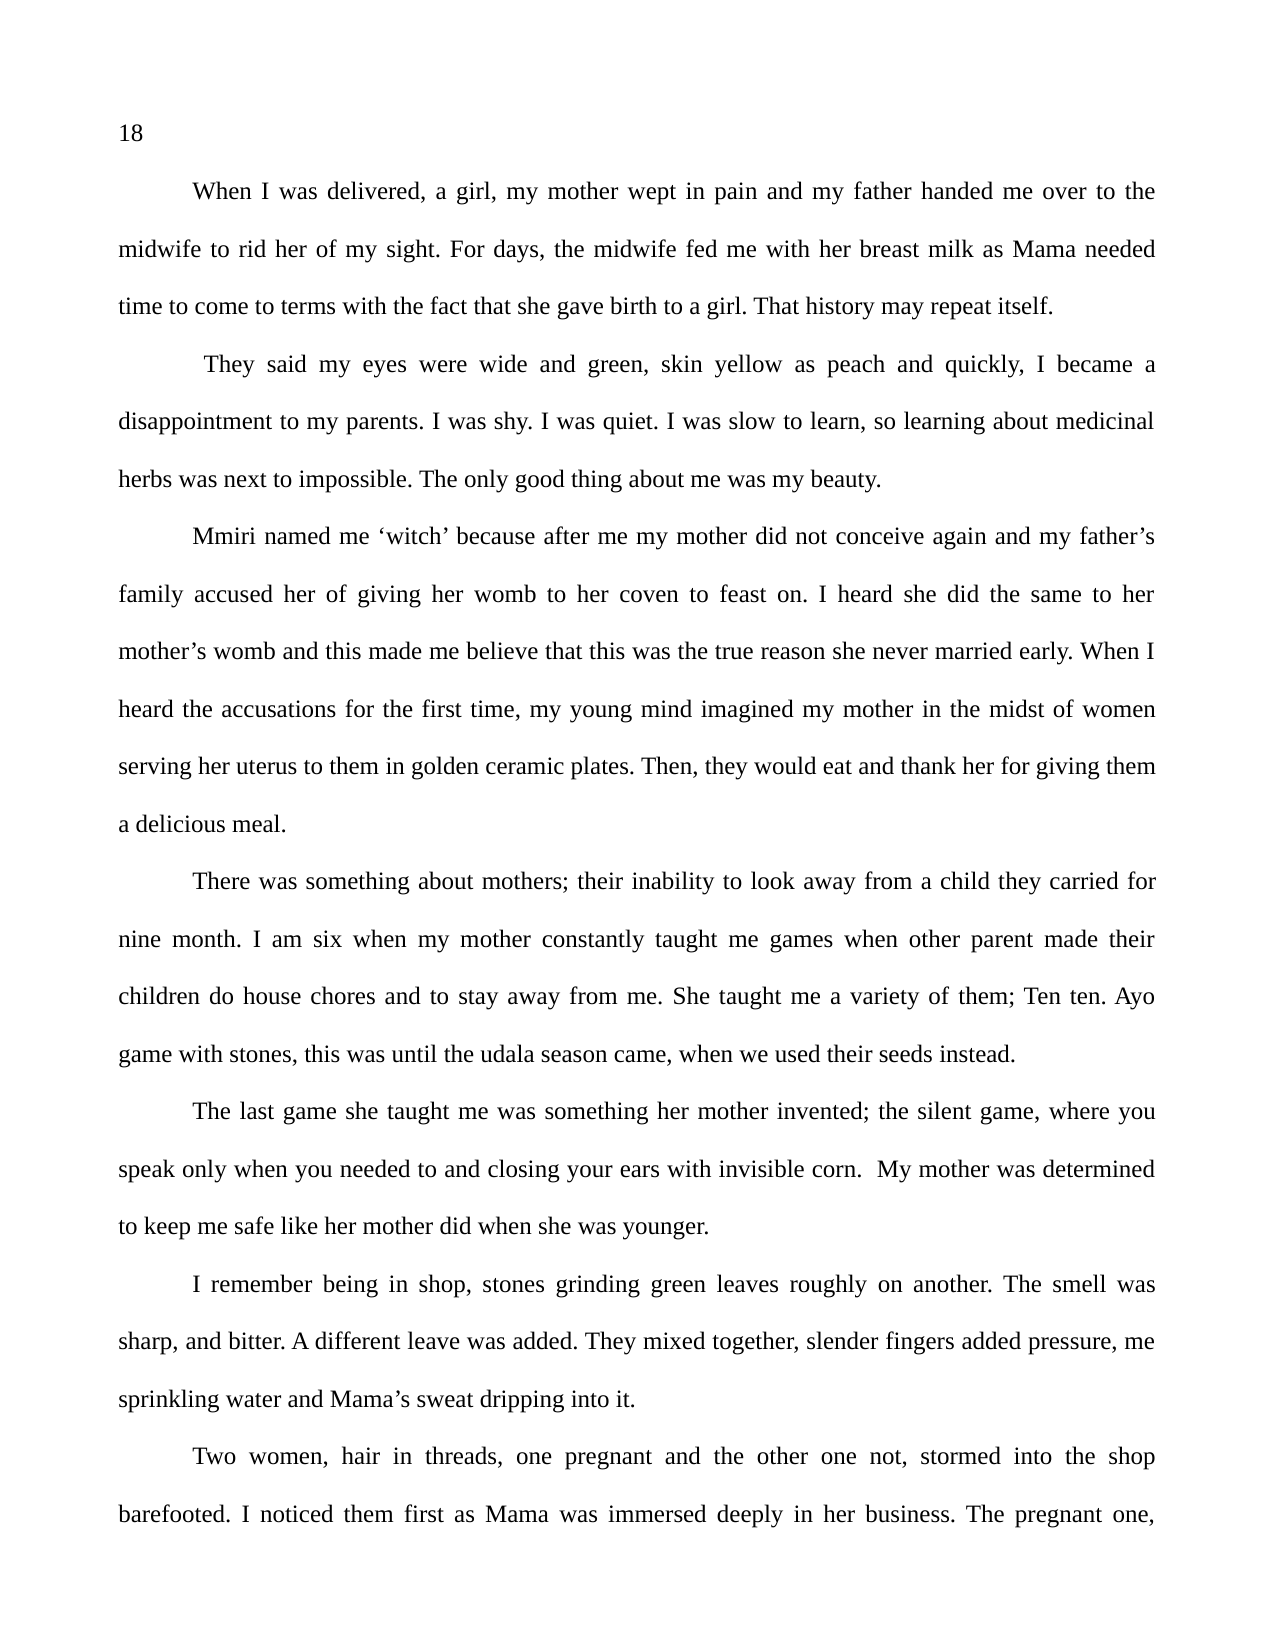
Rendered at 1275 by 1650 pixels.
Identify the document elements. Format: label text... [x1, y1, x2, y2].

list I remember being in shop, stones grinding green leaves roughly on another. The smell was sharp, and bitter. A different leave was added. They mixed together, slender fingers added pressure, me sprinkling water and Mama’s sweat dripping into it. [118, 1269, 1157, 1413]
list There was something about mothers; their inability to look away from a child they carried for nine month. I am six when my mother constantly taught me games when other parent made their children do house chores and to stay away from me. She taught me a variety of them; Ten ten. Ayo game with stones, this was until the udala season came, when we used their seeds instead. [118, 866, 1157, 1068]
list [118, 1441, 1157, 1528]
list The last game she taught me was something her mother invented; the silent game, where you speak only when you needed to and closing your ears with invisible corn. My mother was determined to keep me safe like her mother did when she was younger. [118, 1096, 1157, 1240]
list They said my eyes were wide and green, skin yellow as peach and quickly, I became a disappointment to my parents. I was shy. I was quiet. I was slow to learn, so learning about medicinal herbs was next to impossible. The only good thing about me was my beauty. [118, 349, 1157, 493]
list When I was delivered, a girl, my mother wept in pain and my father handed me over to the midwife to rid her of my sight. For days, the midwife fed me with her breast milk as Mama needed time to come to terms with the fact that she gave birth to a girl. That history may repeat itself. [118, 176, 1157, 320]
list Mmiri named me ‘witch’ because after me my mother did not conceive again and my father’s family accused her of giving her womb to her coven to feast on. I heard she did the same to her mother’s womb and this made me believe that this was the true reason she never married early. When I heard the accusations for the first time, my young mind imagined my mother in the midst of women serving her uterus to them in golden ceramic plates. Then, they would eat and thank her for giving them a delicious meal. [118, 521, 1157, 838]
